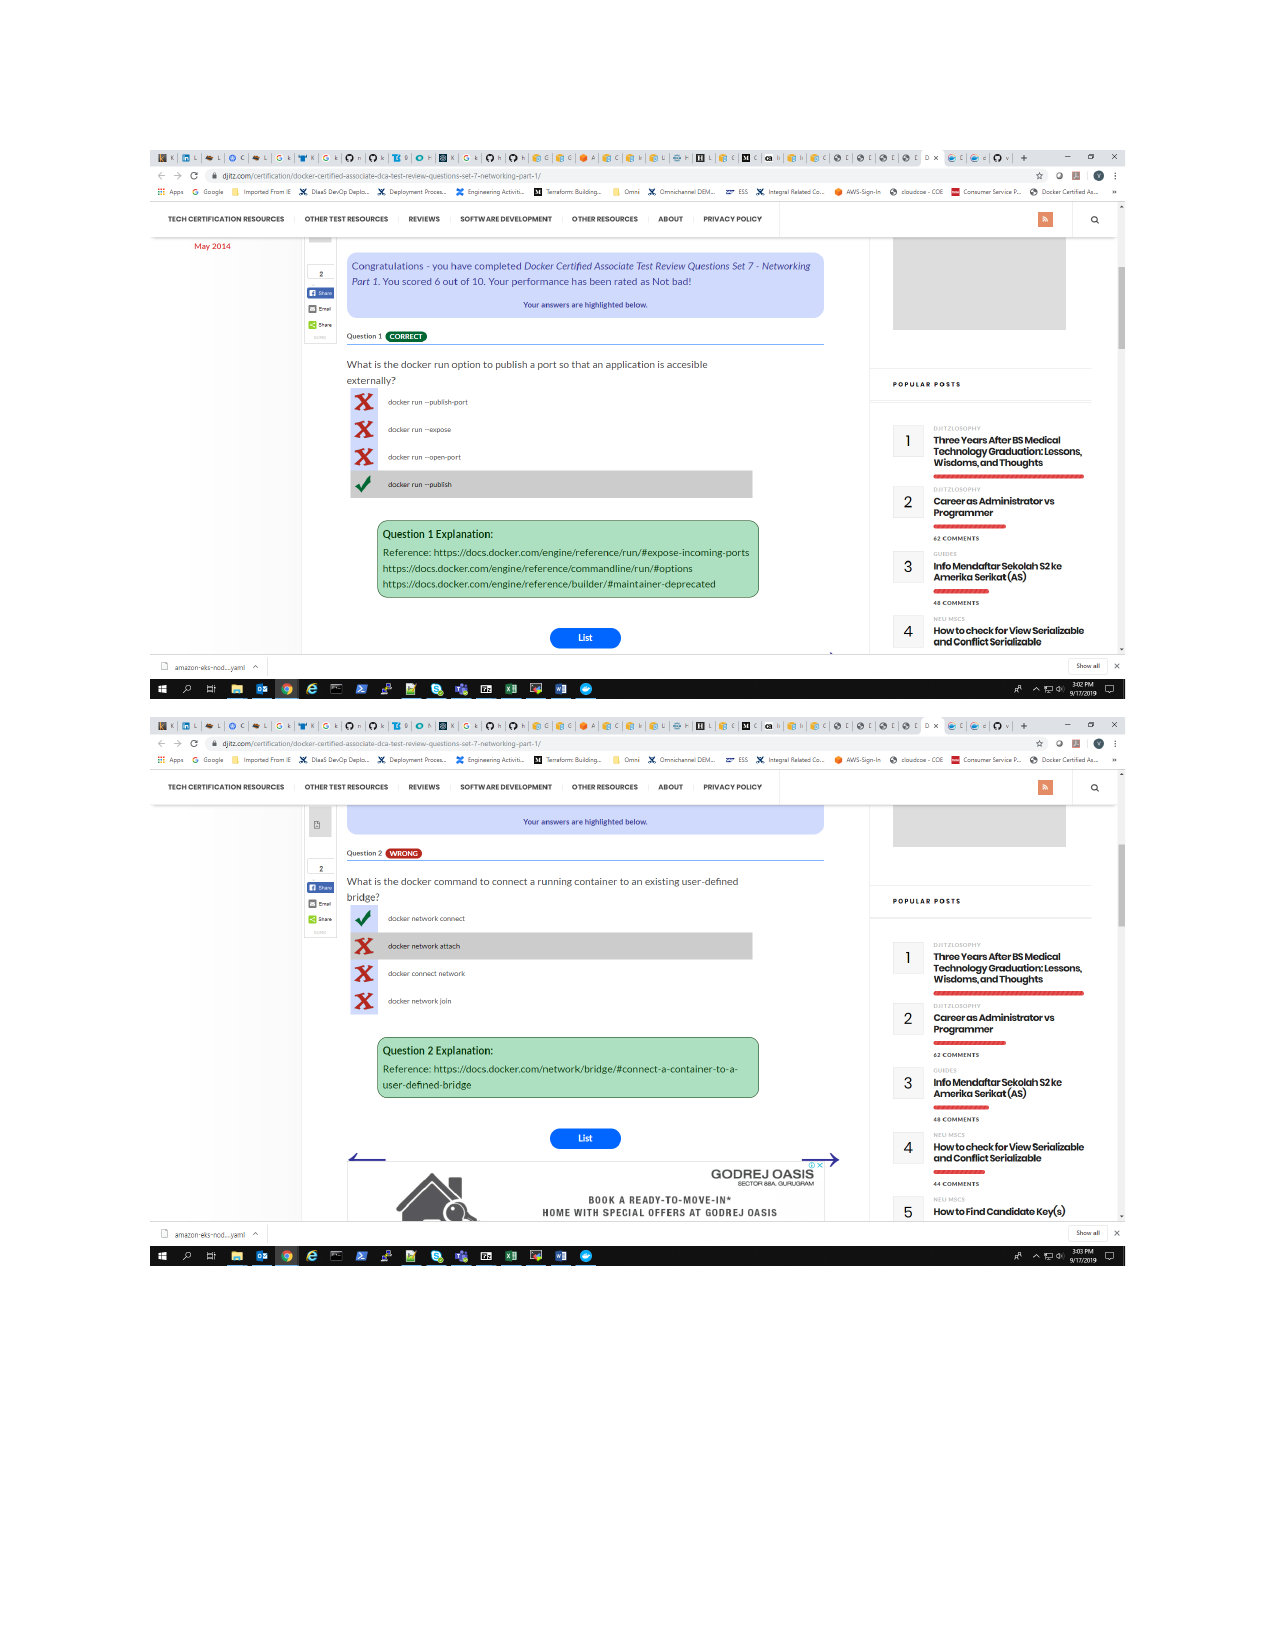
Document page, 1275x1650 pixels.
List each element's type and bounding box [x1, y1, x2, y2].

picture [150, 150, 1125, 699]
picture [150, 717, 1125, 1266]
